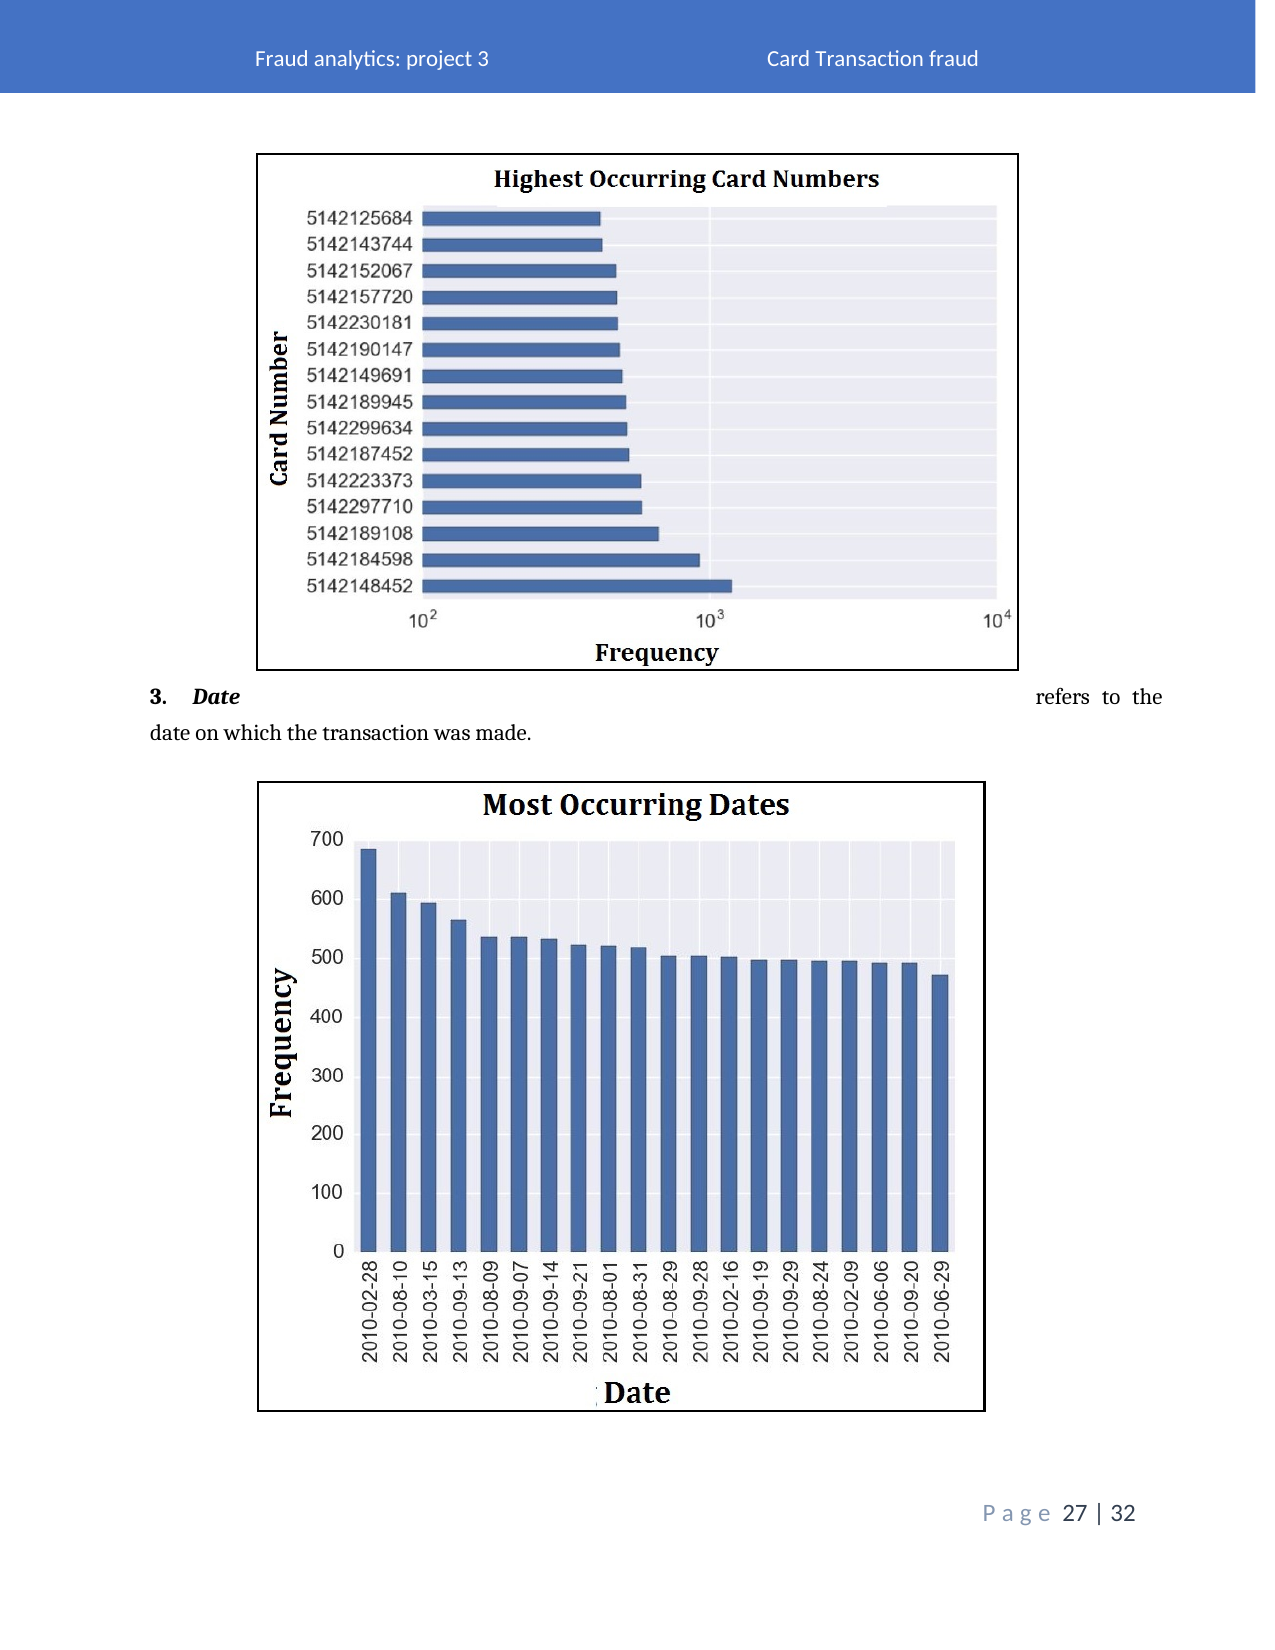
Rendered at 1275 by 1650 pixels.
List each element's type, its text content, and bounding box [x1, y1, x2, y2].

text 3. Date refers to the date on which the transaction was made. [150, 675, 1162, 746]
picture [258, 155, 1017, 669]
picture [259, 783, 983, 1409]
